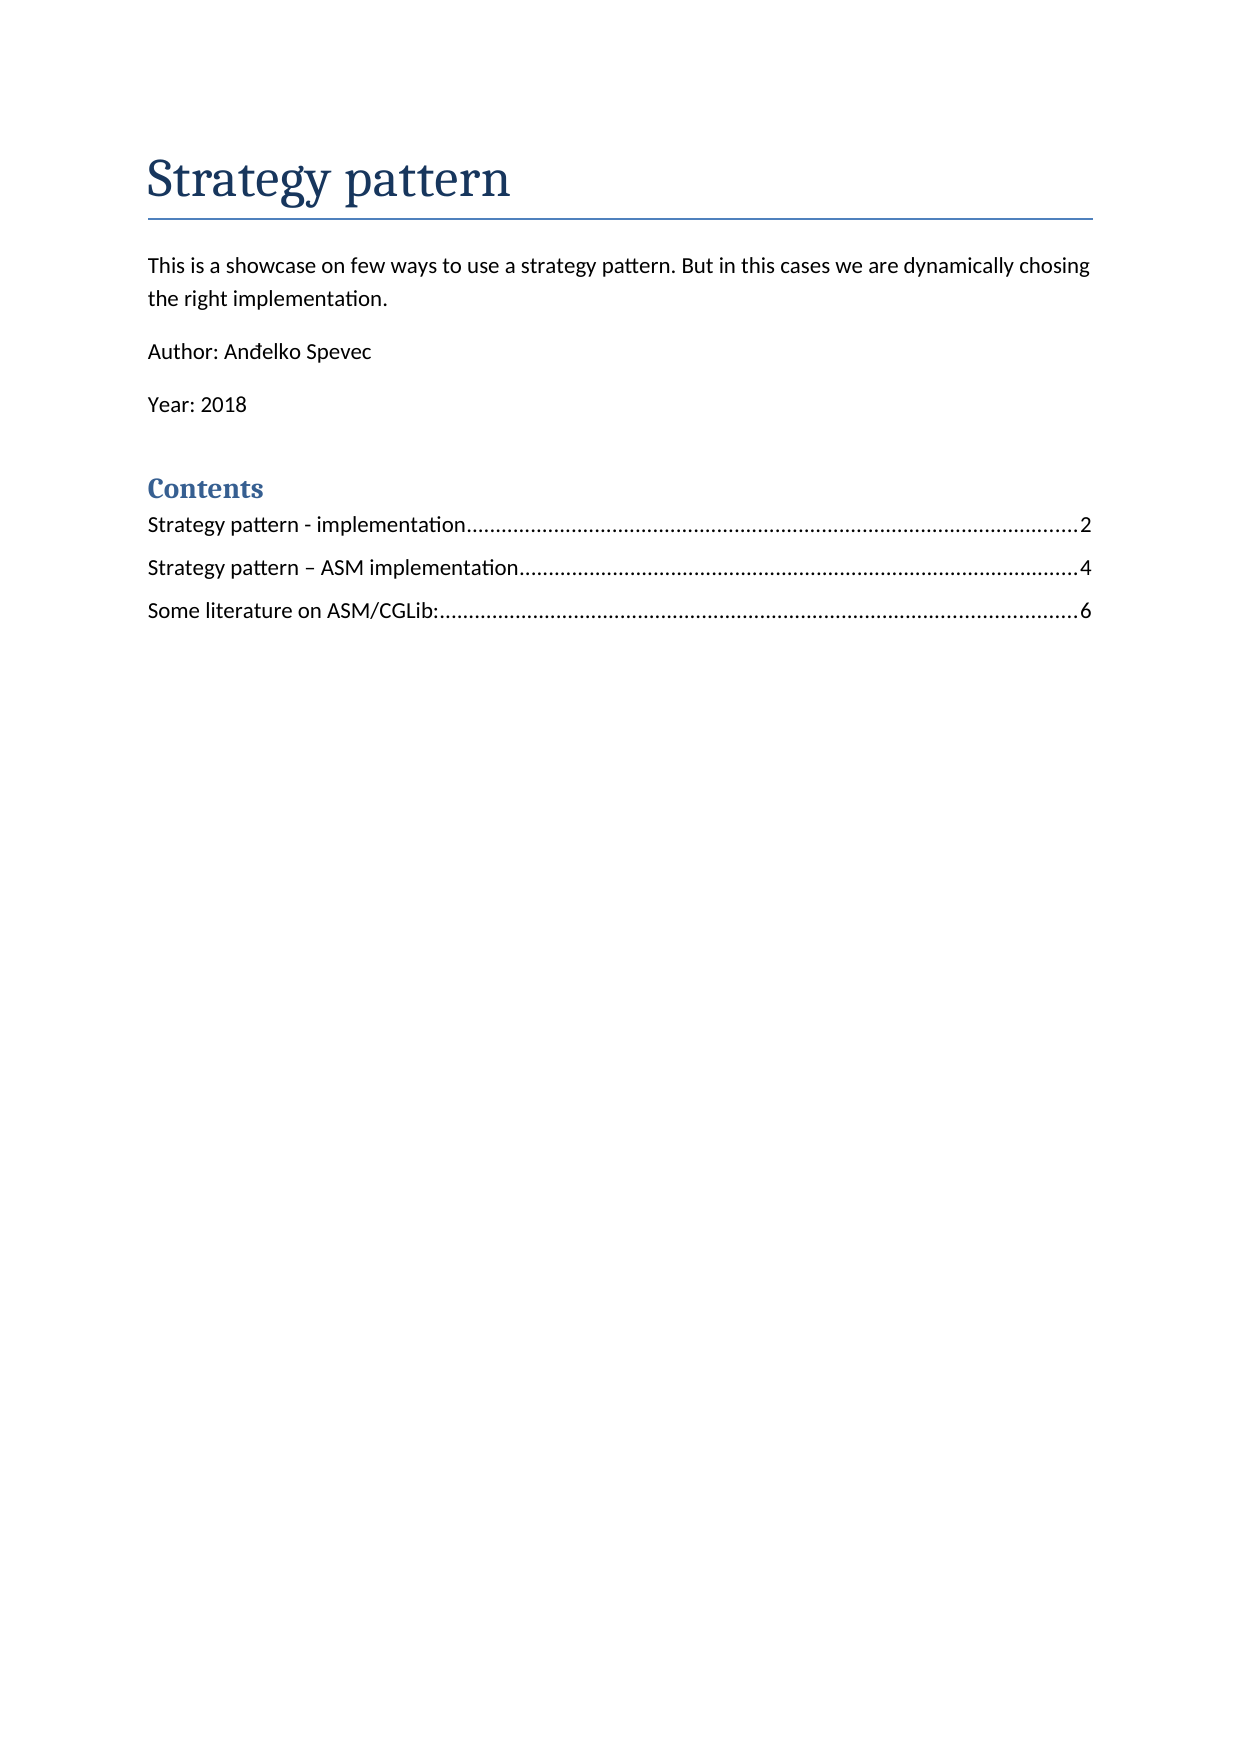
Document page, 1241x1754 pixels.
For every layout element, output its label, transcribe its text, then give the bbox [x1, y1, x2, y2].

title Strategy pattern [148, 148, 1093, 218]
text Year: 2018 [148, 390, 1093, 418]
text Author: Anđelko Spevec [148, 337, 1093, 365]
text This is a showcase on few ways to use a strategy pattern. But in this cases we are dynamically chosing the right implementation. [148, 252, 1093, 312]
